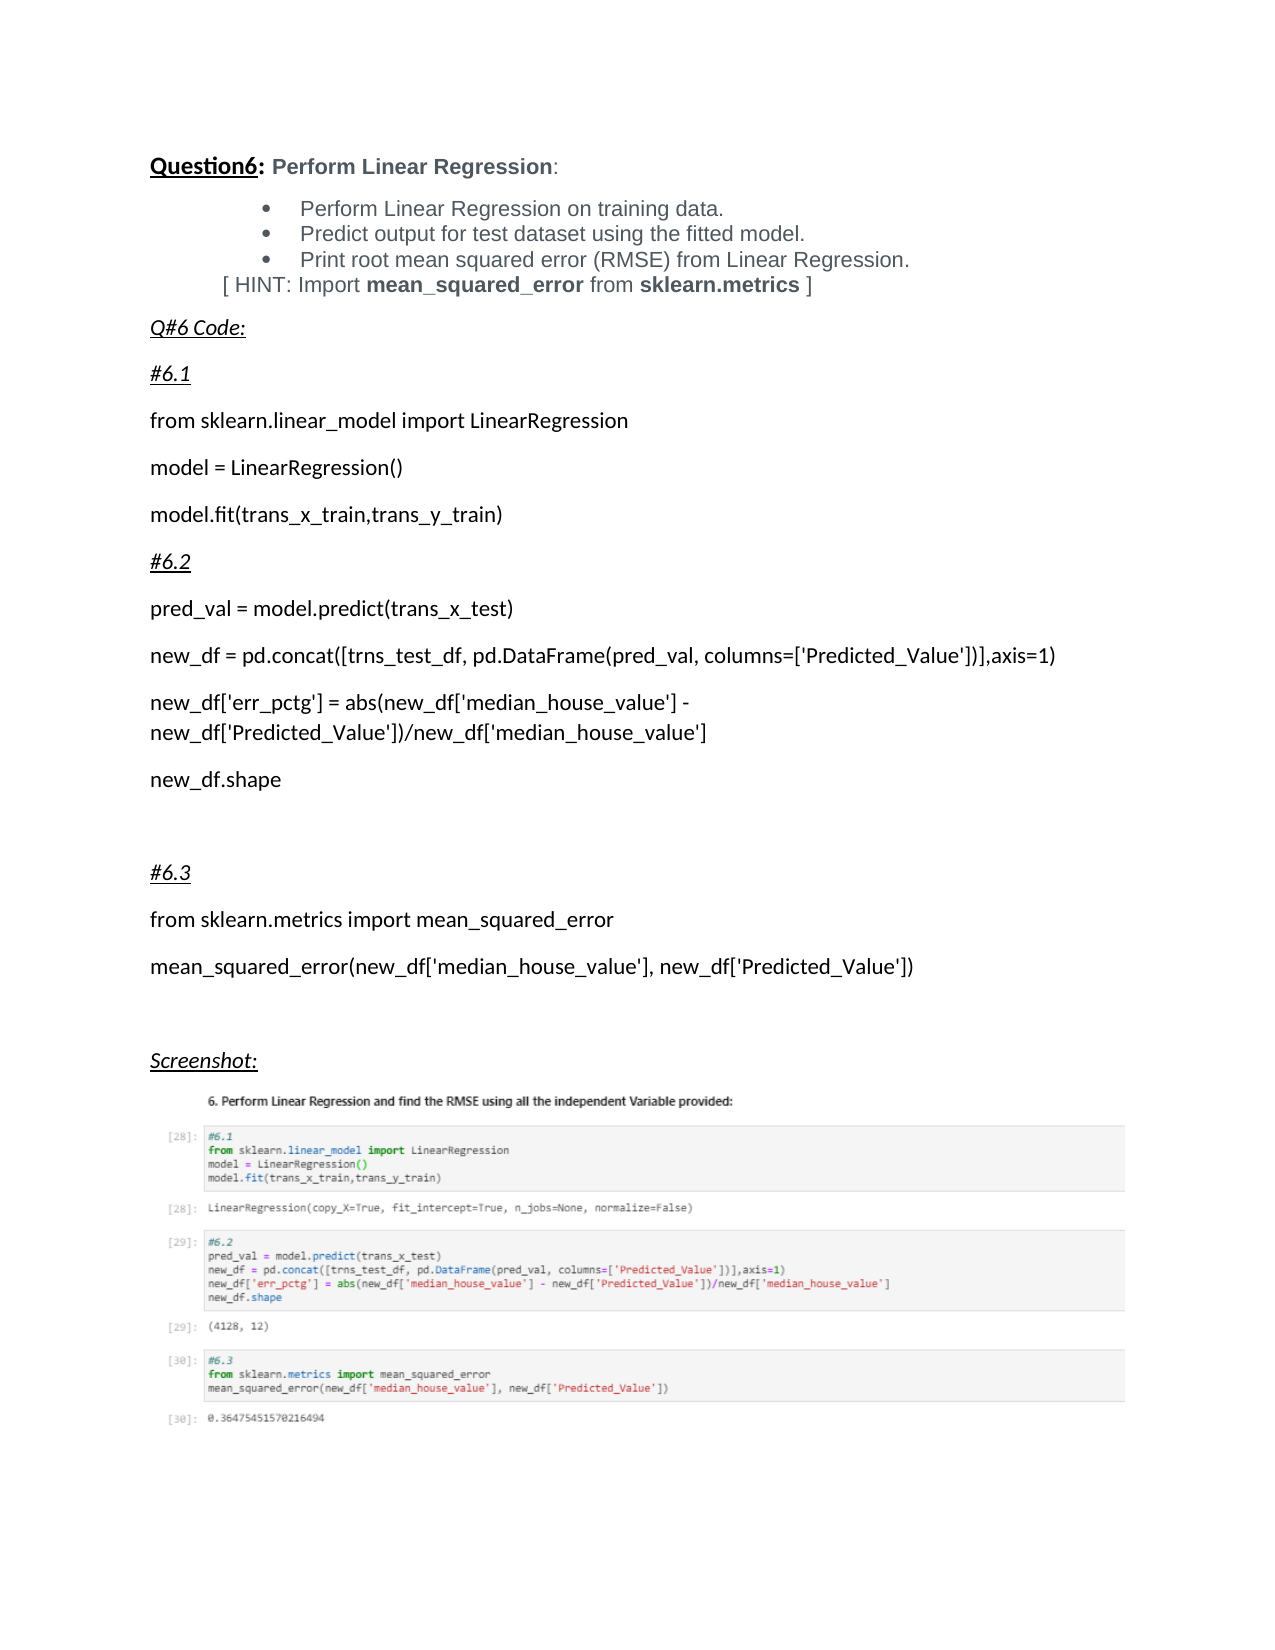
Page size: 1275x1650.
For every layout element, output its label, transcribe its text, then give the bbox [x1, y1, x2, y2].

list Perform Linear Regression on training data. [262, 196, 1125, 221]
list Predict output for test dataset using the fitted model. [262, 221, 1125, 247]
text model = LinearRegression() [150, 453, 1125, 481]
text new_df.shape [150, 765, 1125, 793]
picture [150, 1092, 1125, 1432]
text Question6: Perform Linear Regression: [150, 150, 1125, 181]
text #6.1 [150, 359, 1125, 387]
text from sklearn.metrics import mean_squared_error [150, 905, 1125, 933]
text model.fit(trans_x_train,trans_y_train) [150, 500, 1125, 528]
text [ HINT: Import mean_squared_error from sklearn.metrics ] [150, 272, 1125, 297]
text pred_val = model.predict(trans_x_test) [150, 594, 1125, 622]
text #6.3 [150, 858, 1125, 886]
text mean_squared_error(new_df['median_house_value'], new_df['Predicted_Value']) [150, 952, 1125, 980]
text new_df['err_pctg'] = abs(new_df['median_house_value'] - new_df['Predicted_Value'])/new_df['median_house_value'] [150, 688, 1125, 746]
list Print root mean squared error (RMSE) from Linear Regression. [262, 247, 1125, 272]
text new_df = pd.concat([trns_test_df, pd.DataFrame(pred_val, columns=['Predicted_Value'])],axis=1) [150, 641, 1125, 669]
text Q#6 Code: [150, 313, 1125, 341]
text #6.2 [150, 547, 1125, 575]
text Screenshot: [150, 1046, 1125, 1074]
text from sklearn.linear_model import LinearRegression [150, 406, 1125, 434]
